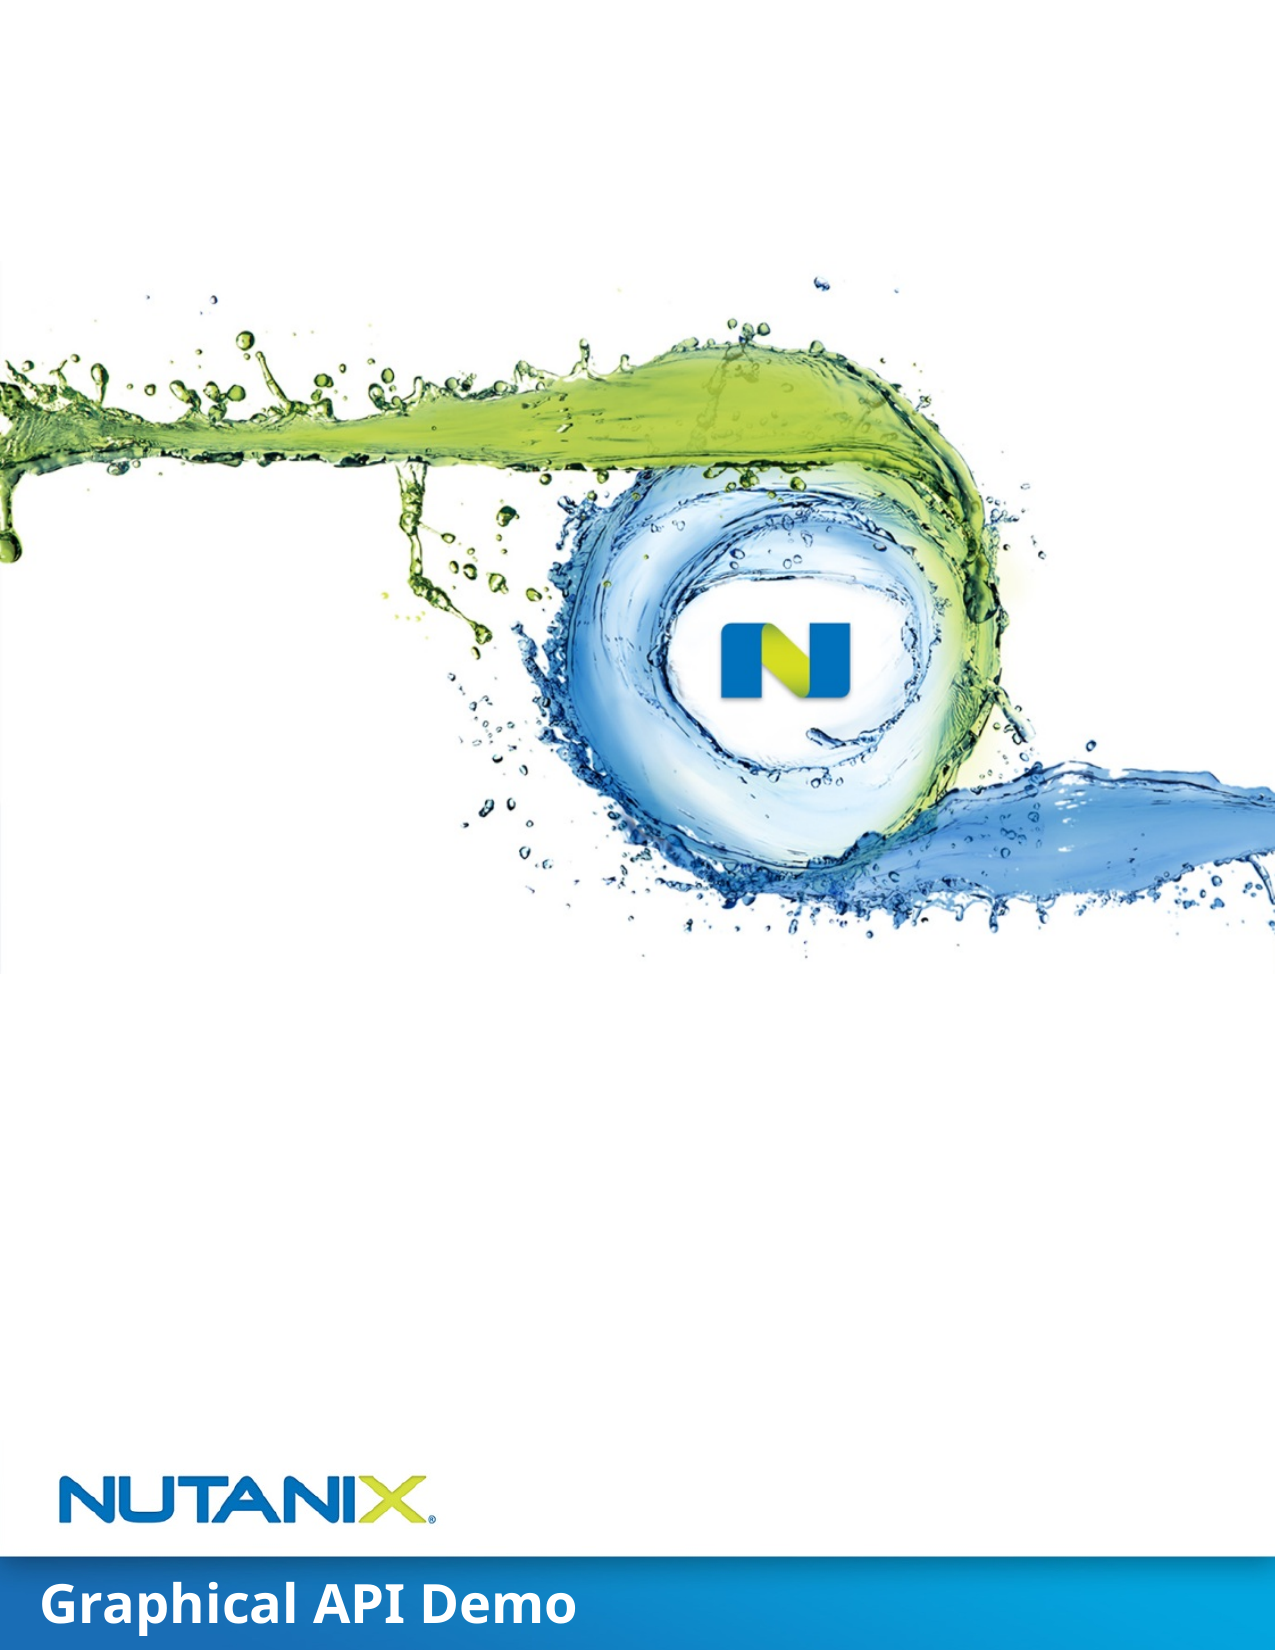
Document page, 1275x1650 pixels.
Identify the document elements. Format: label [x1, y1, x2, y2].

picture [0, 261, 1275, 974]
picture [0, 1440, 1275, 1650]
